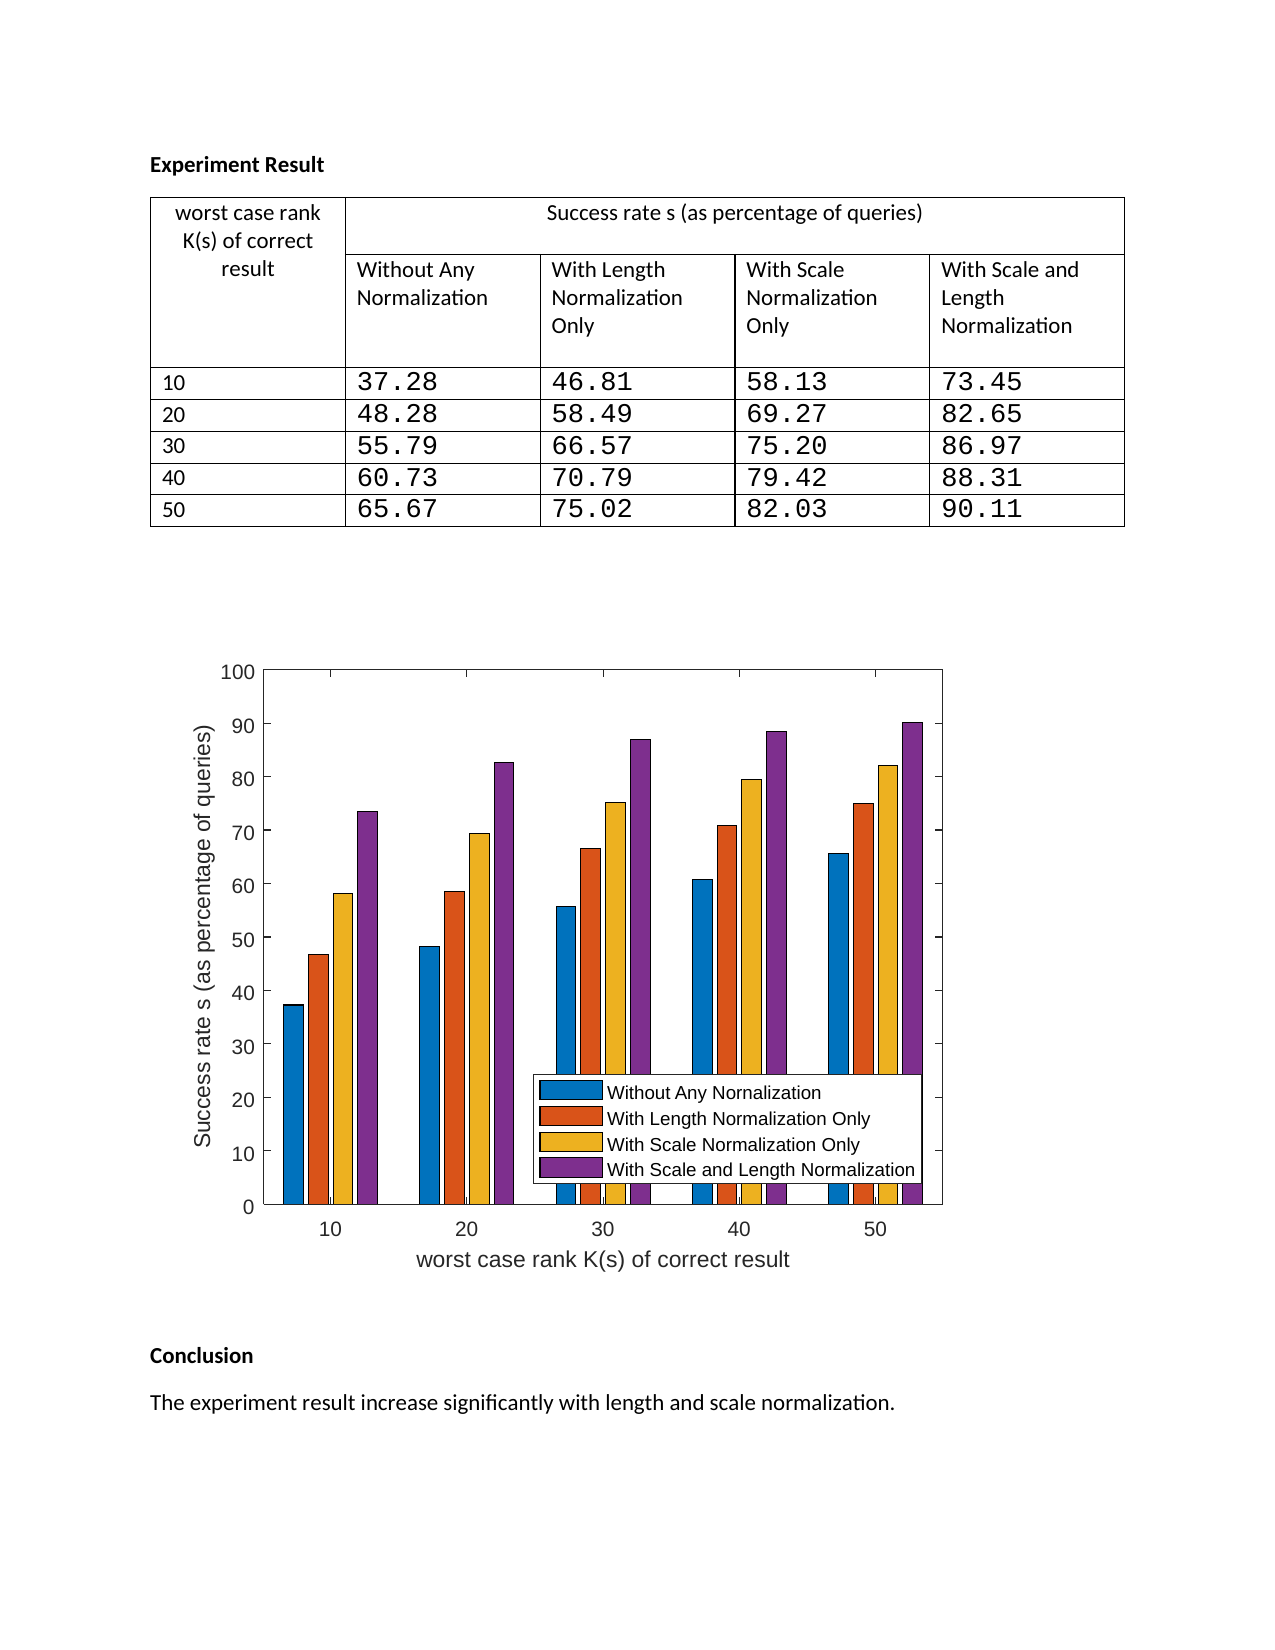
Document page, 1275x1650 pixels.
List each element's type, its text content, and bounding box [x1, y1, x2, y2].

table_cell 20 [151, 400, 345, 431]
table_cell 75.02 [541, 495, 734, 526]
text Conclusion [150, 1341, 1125, 1369]
table_cell 90.11 [930, 495, 1124, 526]
table_cell 82.65 [930, 400, 1124, 431]
table_cell 69.27 [736, 400, 929, 431]
table_cell 88.31 [930, 464, 1124, 494]
table_cell With Scale and Length Normalization [930, 255, 1124, 367]
table_cell 58.49 [541, 400, 734, 431]
table_header Success rate s (as percentage of queries) [346, 198, 1124, 254]
table_cell 46.81 [541, 368, 734, 399]
table_cell 30 [151, 432, 345, 462]
table_cell 10 [151, 368, 345, 399]
table_cell With Scale Normalization Only [736, 255, 929, 367]
table_cell 73.45 [930, 368, 1124, 399]
table_cell 58.13 [736, 368, 929, 399]
table_cell 50 [151, 495, 345, 526]
table_header worst case rank K(s) of correct result [151, 198, 345, 367]
table_cell 86.97 [930, 432, 1124, 462]
table_cell 48.28 [346, 400, 540, 431]
text The experiment result increase significantly with length and scale normalization. [150, 1388, 1125, 1416]
table_cell 55.79 [346, 432, 540, 462]
table_cell 82.03 [736, 495, 929, 526]
table_cell 65.67 [346, 495, 540, 526]
table_cell Without Any Normalization [346, 255, 540, 367]
table_cell 75.20 [736, 432, 929, 462]
table_cell 40 [151, 464, 345, 494]
table_cell 70.79 [541, 464, 734, 494]
table_cell With Length Normalization Only [541, 255, 734, 367]
text Experiment Result [150, 150, 1125, 178]
table_cell 79.42 [736, 464, 929, 494]
table_cell 66.57 [541, 432, 734, 462]
table_cell 37.28 [346, 368, 540, 399]
table_cell 60.73 [346, 464, 540, 494]
